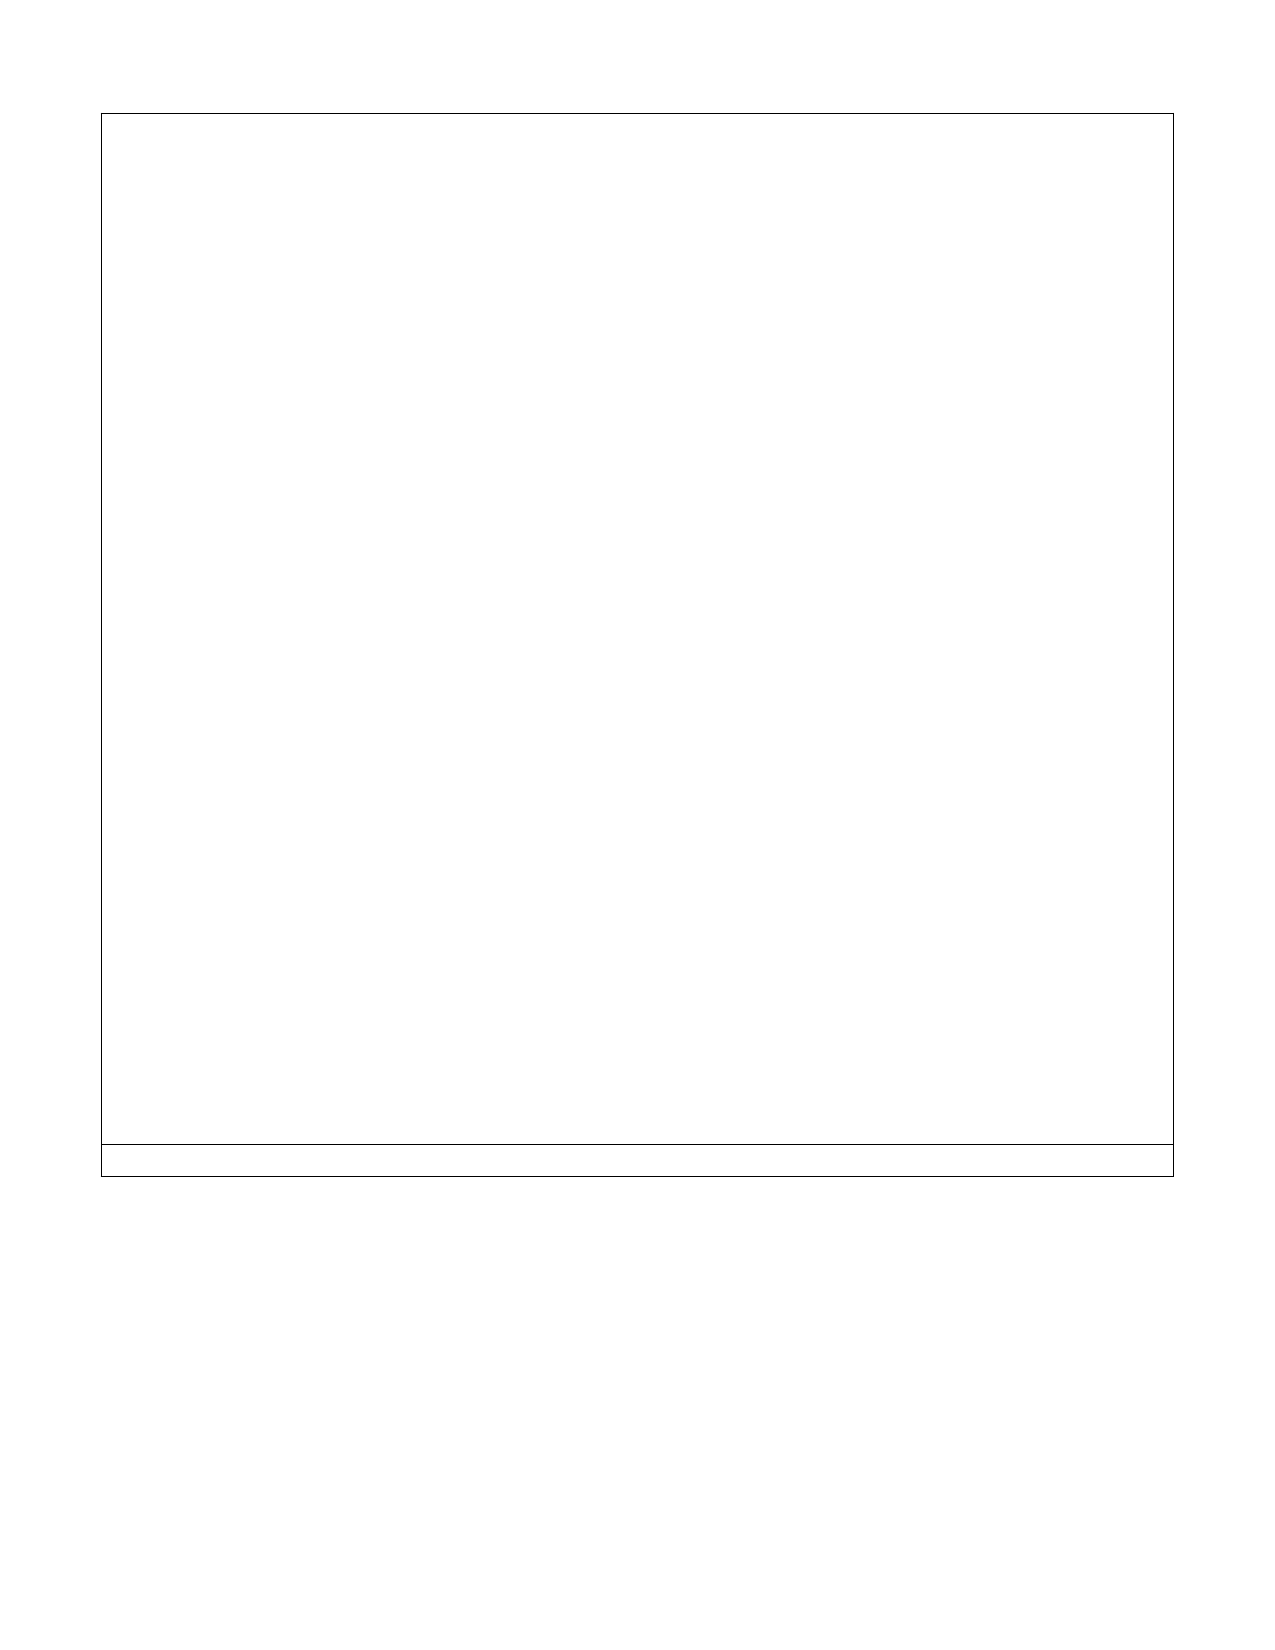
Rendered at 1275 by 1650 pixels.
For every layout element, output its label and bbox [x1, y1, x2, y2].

table_header [102, 114, 1173, 1144]
table_cell [102, 1145, 1173, 1176]
